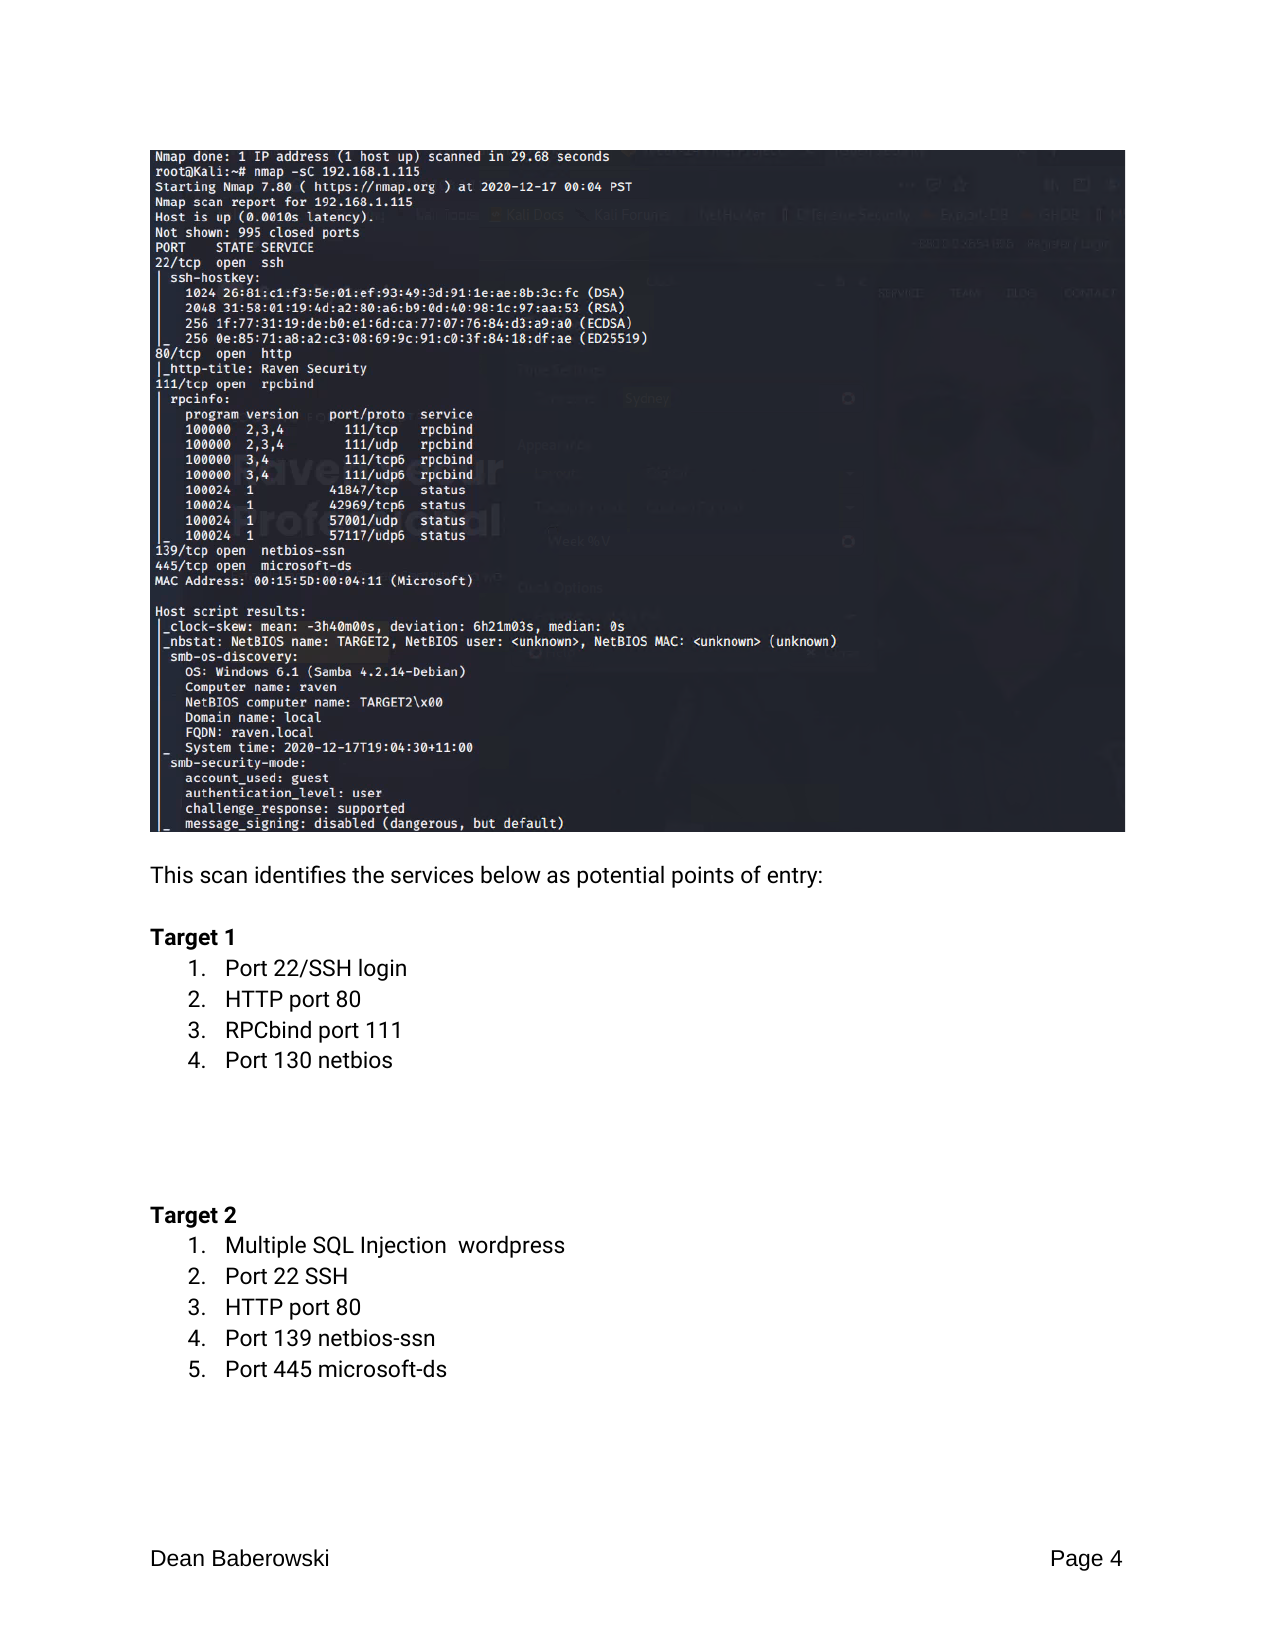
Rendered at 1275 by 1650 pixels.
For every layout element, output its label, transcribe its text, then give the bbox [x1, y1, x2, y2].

list HTTP port 80 [187, 1294, 1125, 1321]
list Port 139 netbios-ssn [187, 1325, 1125, 1352]
text Target 1 [150, 924, 1125, 951]
text This scan identifies the services below as potential points of entry: [150, 863, 1125, 889]
list Port 22/SSH login [187, 955, 1125, 982]
list Port 22 SSH [187, 1263, 1125, 1290]
text Target 2 [150, 1202, 1125, 1229]
list HTTP port 80 [187, 986, 1125, 1013]
picture [150, 150, 1125, 832]
list Multiple SQL Injection wordpress [187, 1233, 1125, 1259]
list Port 130 netbios [187, 1048, 1125, 1074]
list RPCbind port 111 [187, 1017, 1125, 1044]
list Port 445 microsoft-ds [187, 1356, 1125, 1383]
